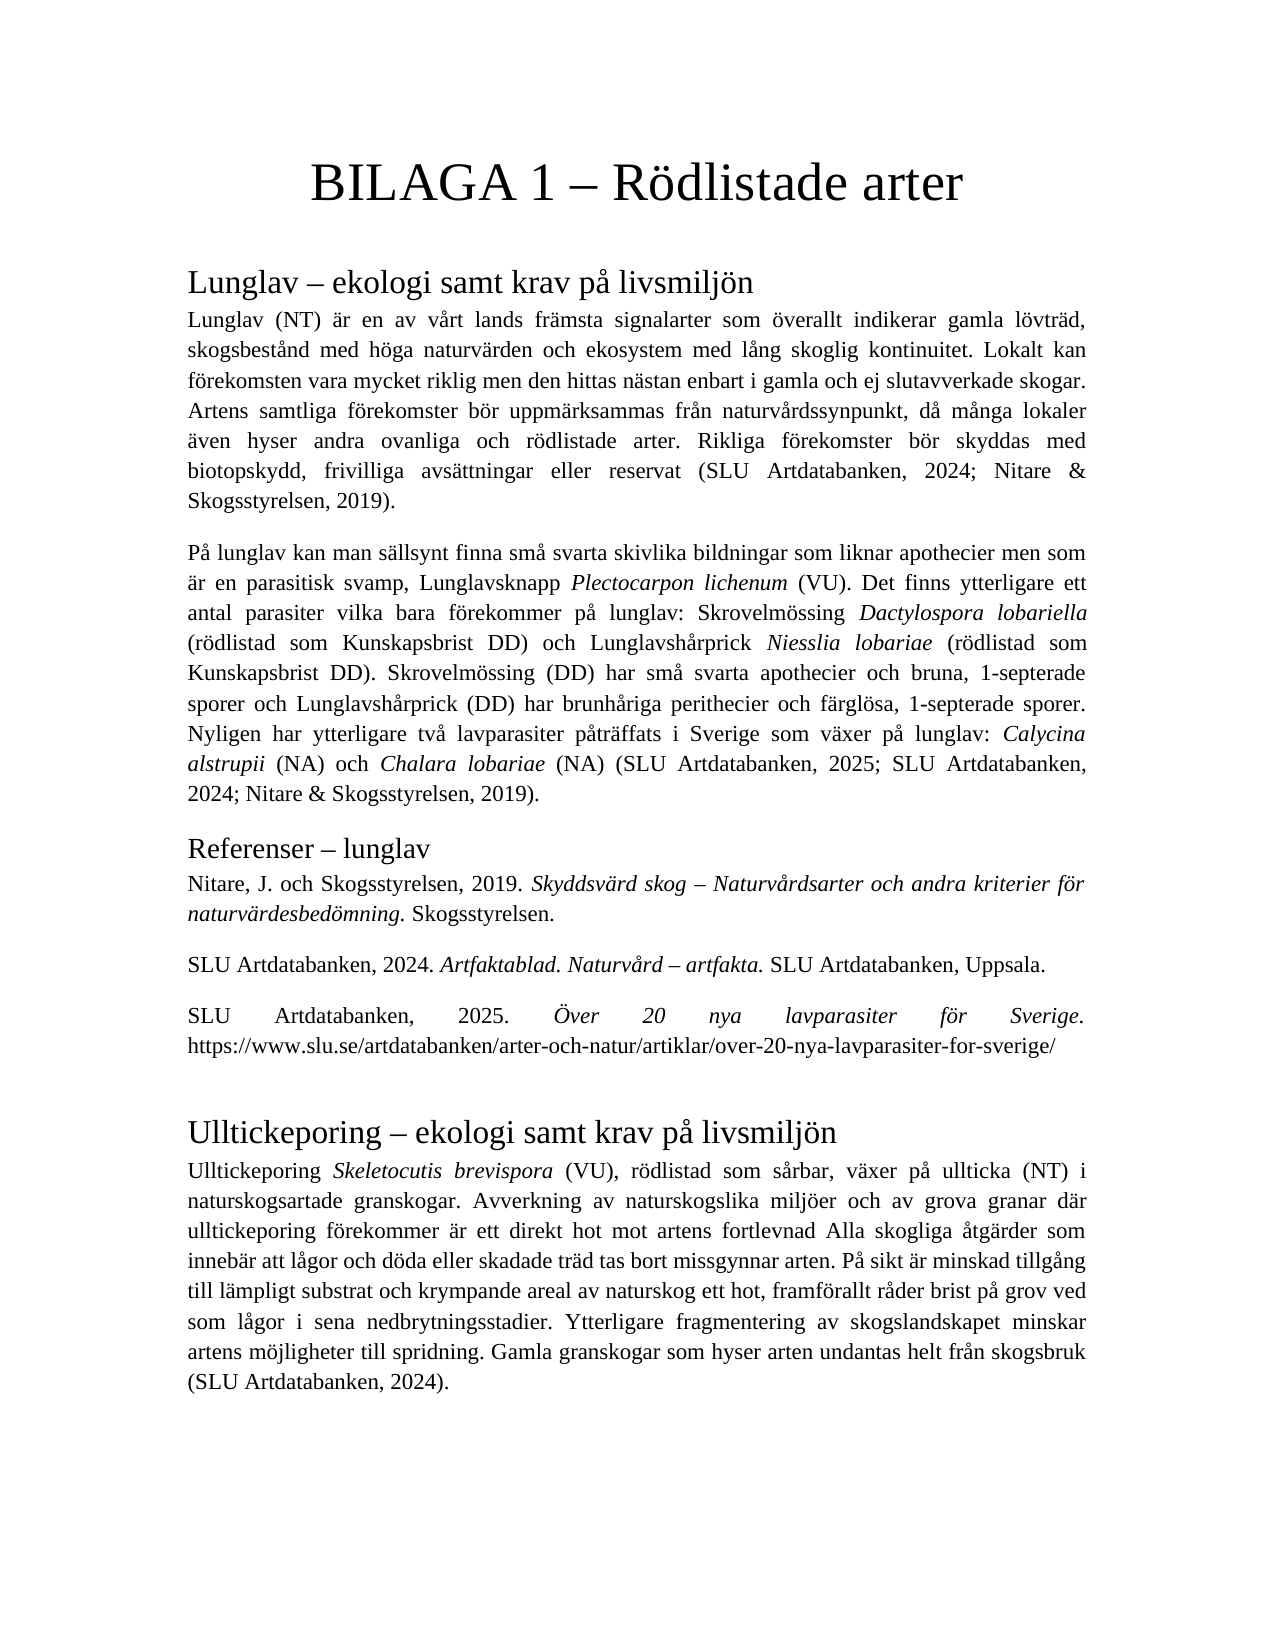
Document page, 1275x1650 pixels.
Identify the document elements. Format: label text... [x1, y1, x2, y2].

text Nitare, J. och Skogsstyrelsen, 2019. Skyddsvärd skog – Naturvårdsarter och andra kriterier för naturvärdesbedömning. Skogsstyrelsen. [187, 870, 1087, 926]
text På lunglav kan man sällsynt finna små svarta skivlika bildningar som liknar apothecier men som är en parasitisk svamp, Lunglavsknapp Plectocarpon lichenum (VU). Det finns ytterligare ett antal parasiter vilka bara förekommer på lunglav: Skrovelmössing Dactylospora lobariella (rödlistad som Kunskapsbrist DD) och Lunglavshårprick Niesslia lobariae (rödlistad som Kunskapsbrist DD). Skrovelmössing (DD) har små svarta apothecier och bruna, 1-septerade sporer och Lunglavshårprick (DD) har brunhåriga perithecier och färglösa, 1-septerade sporer. Nyligen har ytterligare två lavparasiter påträffats i Sverige som växer på lunglav: Calycina alstrupii (NA) och Chalara lobariae (NA) (SLU Artdatabanken, 2025; SLU Artdatabanken, 2024; Nitare & Skogsstyrelsen, 2019). [187, 539, 1087, 807]
text Lunglav (NT) är en av vårt lands främsta signalarter som överallt indikerar gamla lövträd, skogsbestånd med höga naturvärden och ekosystem med lång skoglig kontinuitet. Lokalt kan förekomsten vara mycket riklig men den hittas nästan enbart i gamla och ej slutavverkade skogar. Artens samtliga förekomster bör uppmärksammas från naturvårdssynpunkt, då många lokaler även hyser andra ovanliga och rödlistade arter. Rikliga förekomster bör skyddas med biotopskydd, frivilliga avsättningar eller reservat (SLU Artdatabanken, 2024; Nitare & Skogsstyrelsen, 2019). [187, 306, 1087, 514]
subtitle Referenser – lunglav [187, 831, 1087, 865]
subtitle Ulltickeporing – ekologi samt krav på livsmiljön [187, 1113, 1087, 1151]
subtitle Lunglav – ekologi samt krav på livsmiljön [187, 262, 1087, 301]
text SLU Artdatabanken, 2025. Över 20 nya lavparasiter för Sverige. https://www.slu.se/artdatabanken/arter-och-natur/artiklar/over-20-nya-lavparasiter-for-sverige/ [187, 1002, 1087, 1059]
text Ulltickeporing Skeletocutis brevispora (VU), rödlistad som sårbar, växer på ullticka (NT) i naturskogsartade granskogar. Avverkning av naturskogslika miljöer och av grova granar där ulltickeporing förekommer är ett direkt hot mot artens fortlevnad Alla skogliga åtgärder som innebär att lågor och döda eller skadade träd tas bort missgynnar arten. På sikt är minskad tillgång till lämpligt substrat och krympande areal av naturskog ett hot, framförallt råder brist på grov ved som lågor i sena nedbrytningsstadier. Ytterligare fragmentering av skogslandskapet minskar artens möjligheter till spridning. Gamla granskogar som hyser arten undantas helt från skogsbruk (SLU Artdatabanken, 2024). [187, 1157, 1087, 1394]
title BILAGA 1 – Rödlistade arter [187, 150, 1087, 212]
text SLU Artdatabanken, 2024. Artfaktablad. Naturvård – artfakta. SLU Artdatabanken, Uppsala. [187, 951, 1087, 977]
